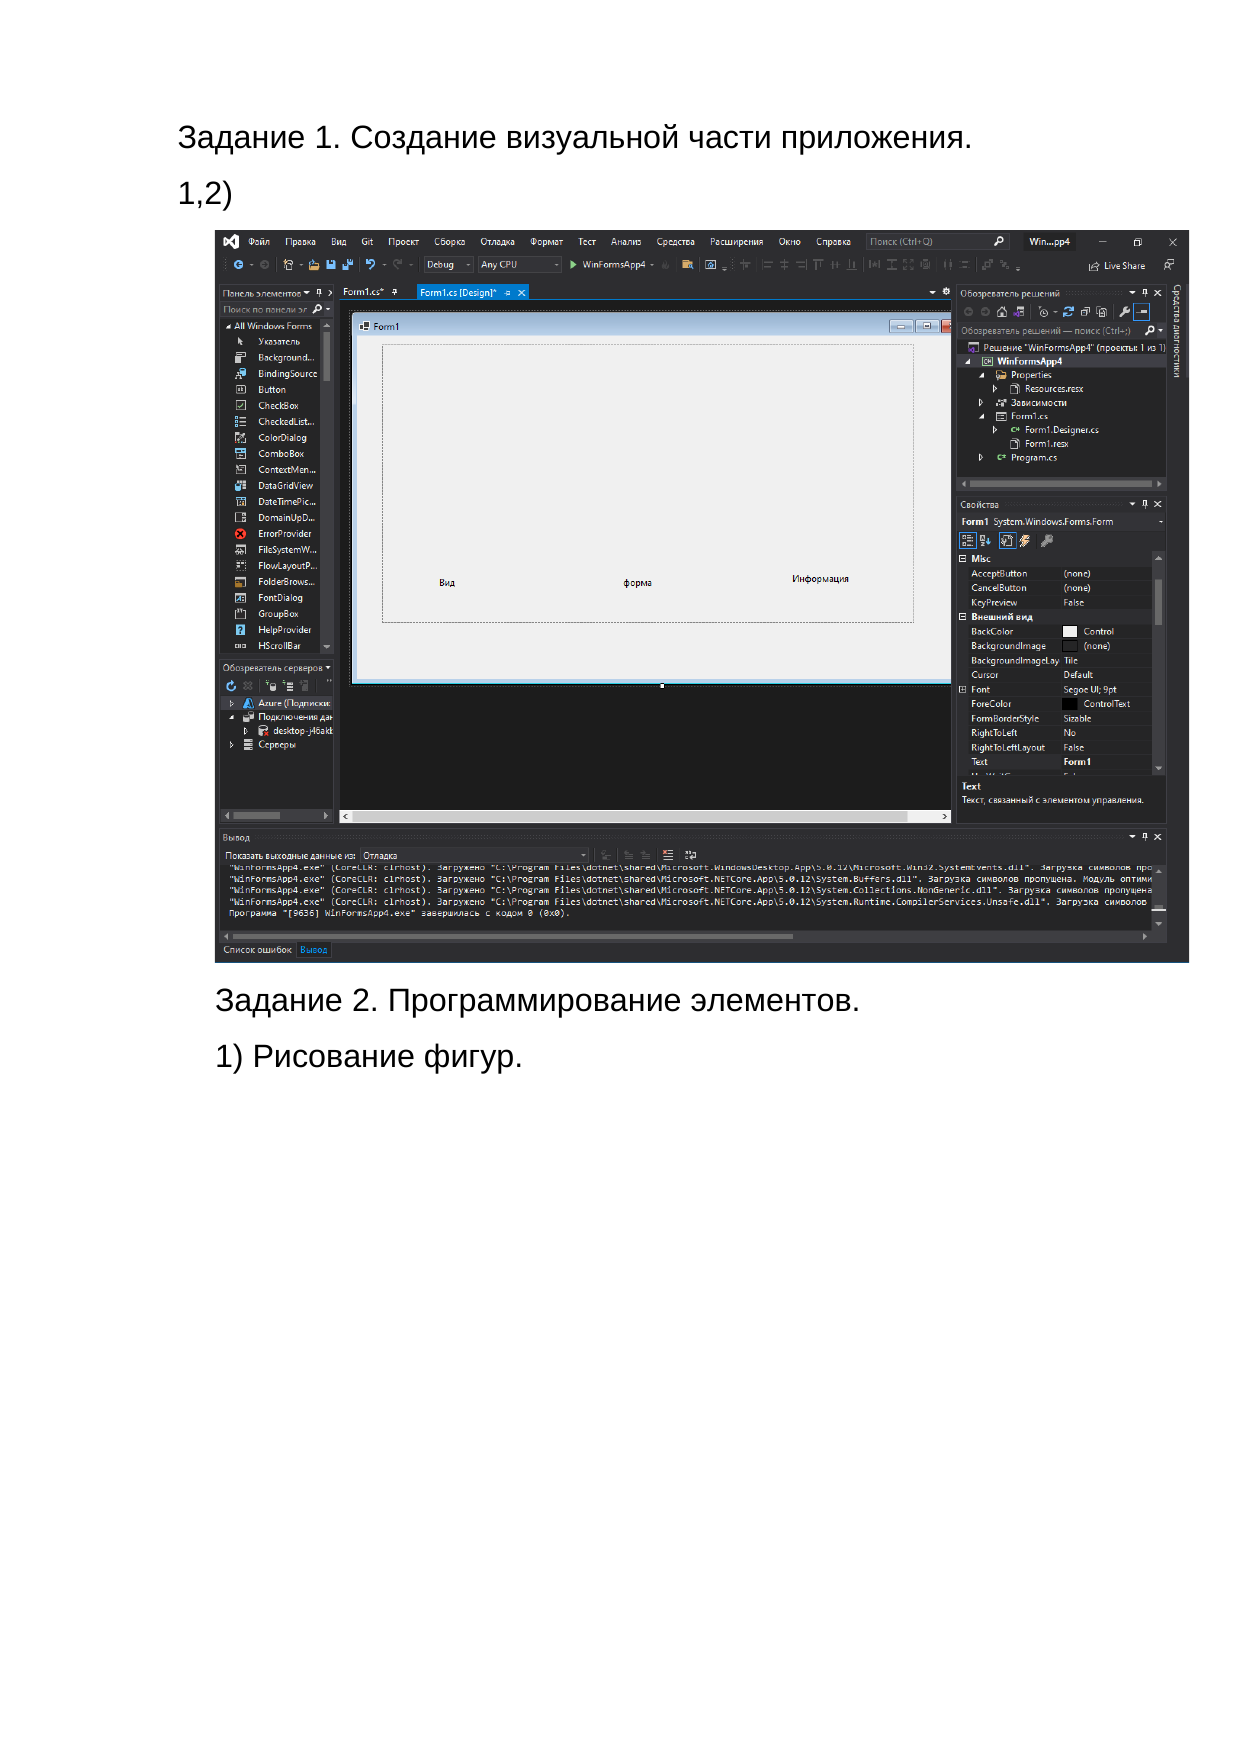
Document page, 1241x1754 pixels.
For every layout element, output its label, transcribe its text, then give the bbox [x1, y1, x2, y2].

list Рисование фигур. [215, 1037, 1152, 1074]
text Задание 1. Создание визуальной части приложения. [177, 118, 1152, 155]
text 1,2) [177, 174, 1152, 211]
text Задание 2. Программирование элементов. [215, 981, 1152, 1018]
picture [214, 230, 1190, 963]
